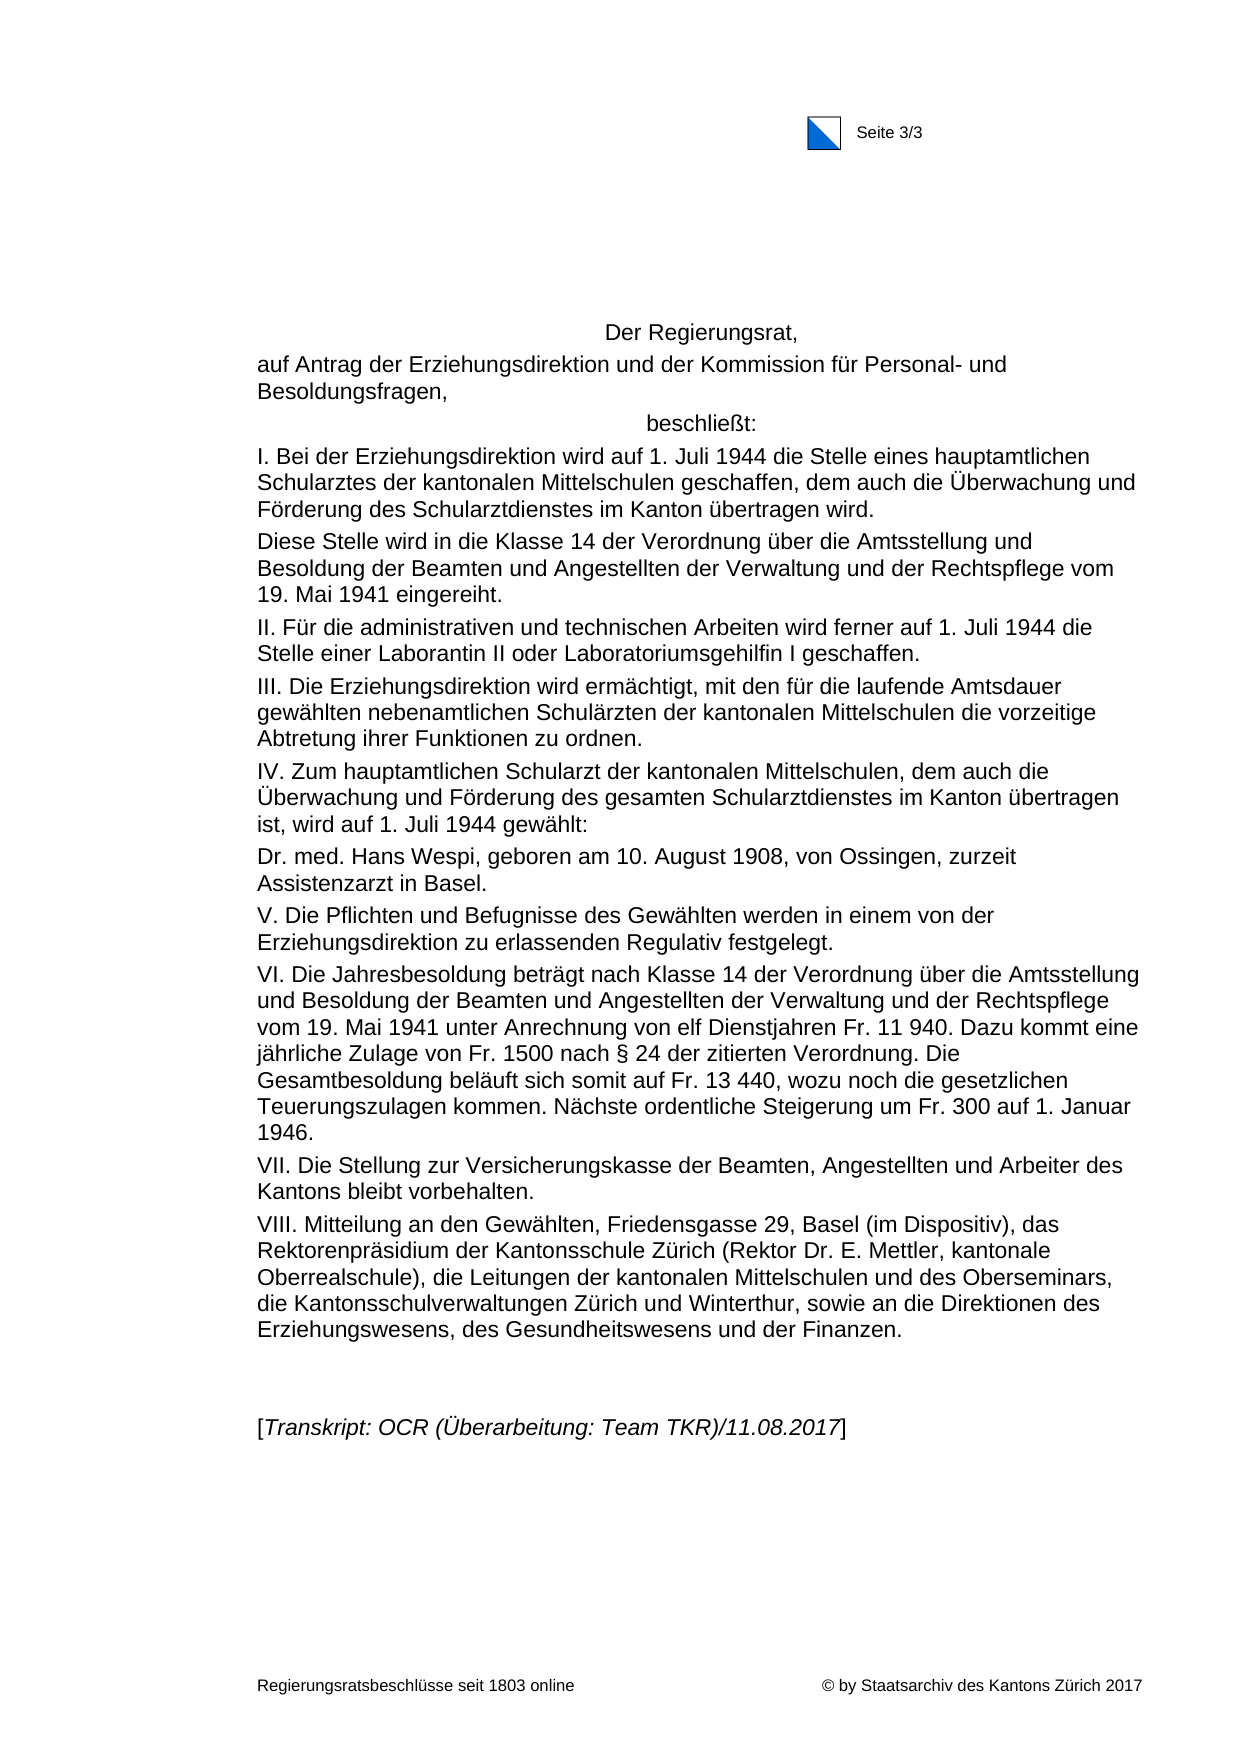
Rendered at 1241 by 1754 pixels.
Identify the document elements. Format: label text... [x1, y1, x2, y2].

text VI. Die Jahresbesoldung beträgt nach Klasse 14 der Verordnung über die Amtsstellung und Besoldung der Beamten und Angestellten der Verwaltung und der Rechtspflege vom 19. Mai 1941 unter Anrechnung von elf Dienstjahren Fr. 11 940. Dazu kommt eine jährliche Zulage von Fr. 1500 nach § 24 der zitierten Verordnung. Die Gesamtbesoldung beläuft sich somit auf Fr. 13 440, wozu noch die gesetzlichen Teuerungszulagen kommen. Nächste ordentliche Steigerung um Fr. 300 auf 1. Januar 1946. [257, 961, 1146, 1146]
text VII. Die Stellung zur Versicherungskasse der Beamten, Angestellten und Arbeiter des Kantons bleibt vorbehalten. [257, 1152, 1146, 1204]
text beschließt: [257, 410, 1146, 437]
text I. Bei der Erziehungsdirektion wird auf 1. Juli 1944 die Stelle eines hauptamtlichen Schularztes der kantonalen Mittelschulen geschaffen, dem auch die Überwachung und Förderung des Schularztdienstes im Kanton übertragen wird. [257, 443, 1146, 522]
text Der Regierungsrat, [257, 319, 1146, 345]
text Dr. med. Hans Wespi, geboren am 10. August 1908, von Ossingen, zurzeit Assistenzarzt in Basel. [257, 843, 1146, 896]
text auf Antrag der Erziehungsdirektion und der Kommission für Personal- und Besoldungsfragen, [257, 351, 1146, 404]
text Diese Stelle wird in die Klasse 14 der Verordnung über die Amtsstellung und Besoldung der Beamten und Angestellten der Verwaltung und der Rechtspflege vom 19. Mai 1941 eingereiht. [257, 528, 1146, 607]
picture [806, 115, 842, 151]
text VIII. Mitteilung an den Gewählten, Friedensgasse 29, Basel (im Dispositiv), das Rektorenpräsidium der Kantonsschule Zürich (Rektor Dr. E. Mettler, kantonale Oberrealschule), die Leitungen der kantonalen Mittelschulen und des Oberseminars, die Kantonsschulverwaltungen Zürich und Winterthur, sowie an die Direktionen des Erziehungswesens, des Gesundheitswesens und der Finanzen. [257, 1211, 1146, 1343]
text V. Die Pflichten und Befugnisse des Gewählten werden in einem von der Erziehungsdirektion zu erlassenden Regulativ festgelegt. [257, 902, 1146, 955]
text IV. Zum hauptamtlichen Schularzt der kantonalen Mittelschulen, dem auch die Überwachung und Förderung des gesamten Schularztdienstes im Kanton übertragen ist, wird auf 1. Juli 1944 gewählt: [257, 758, 1146, 837]
text [Transkript: OCR (Überarbeitung: Team TKR)/11.08.2017] [257, 1414, 1146, 1440]
text III. Die Erziehungsdirektion wird ermächtigt, mit den für die laufende Amtsdauer gewählten nebenamtlichen Schulärzten der kantonalen Mittelschulen die vorzeitige Abtretung ihrer Funktionen zu ordnen. [257, 673, 1146, 752]
text II. Für die administrativen und technischen Arbeiten wird ferner auf 1. Juli 1944 die Stelle einer Laborantin II oder Laboratoriumsgehilfin I geschaffen. [257, 614, 1146, 666]
